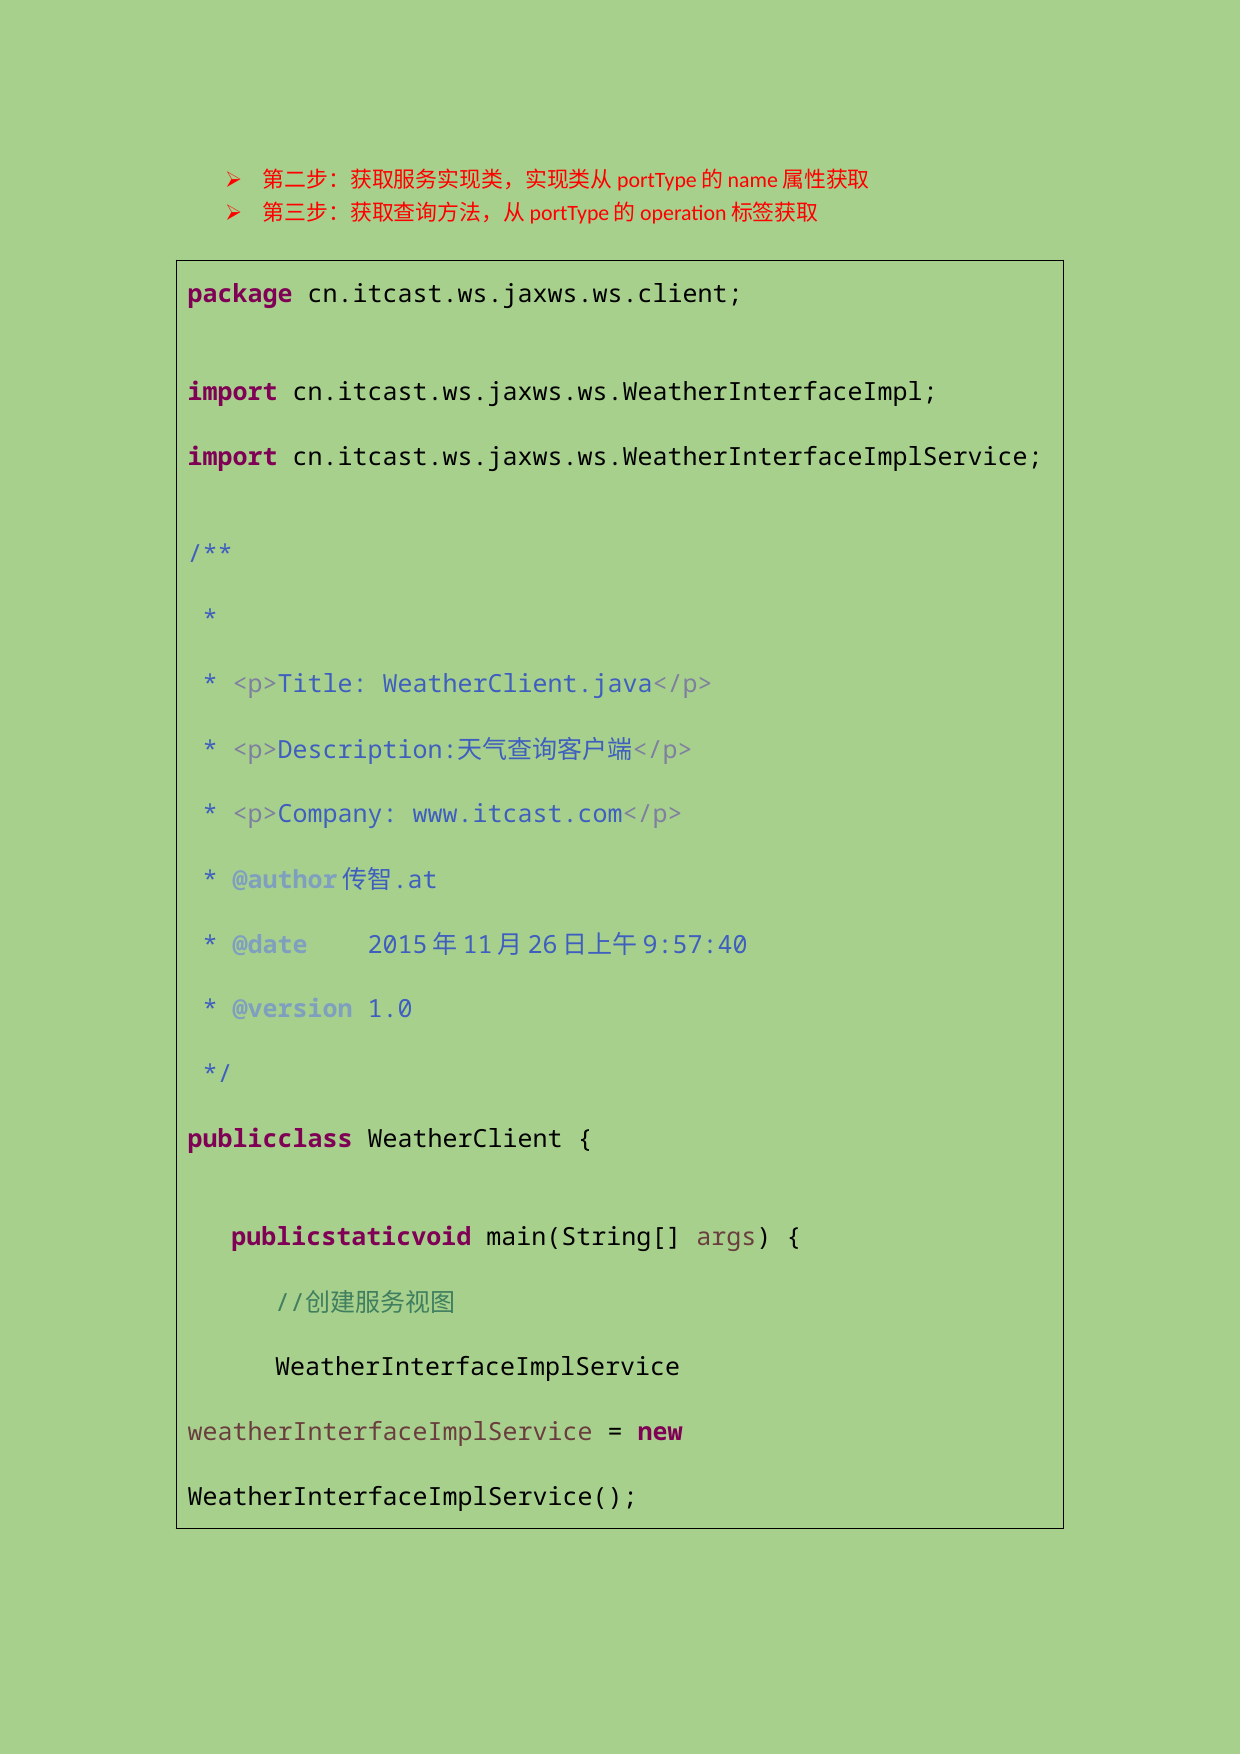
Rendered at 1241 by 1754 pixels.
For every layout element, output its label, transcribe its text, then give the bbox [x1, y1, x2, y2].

list 第二步：获取服务实现类，实现类从portType的name属性获取 [225, 162, 1053, 194]
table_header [177, 261, 1063, 1528]
list 第三步：获取查询方法，从portType的operation标签获取 [225, 194, 1053, 227]
